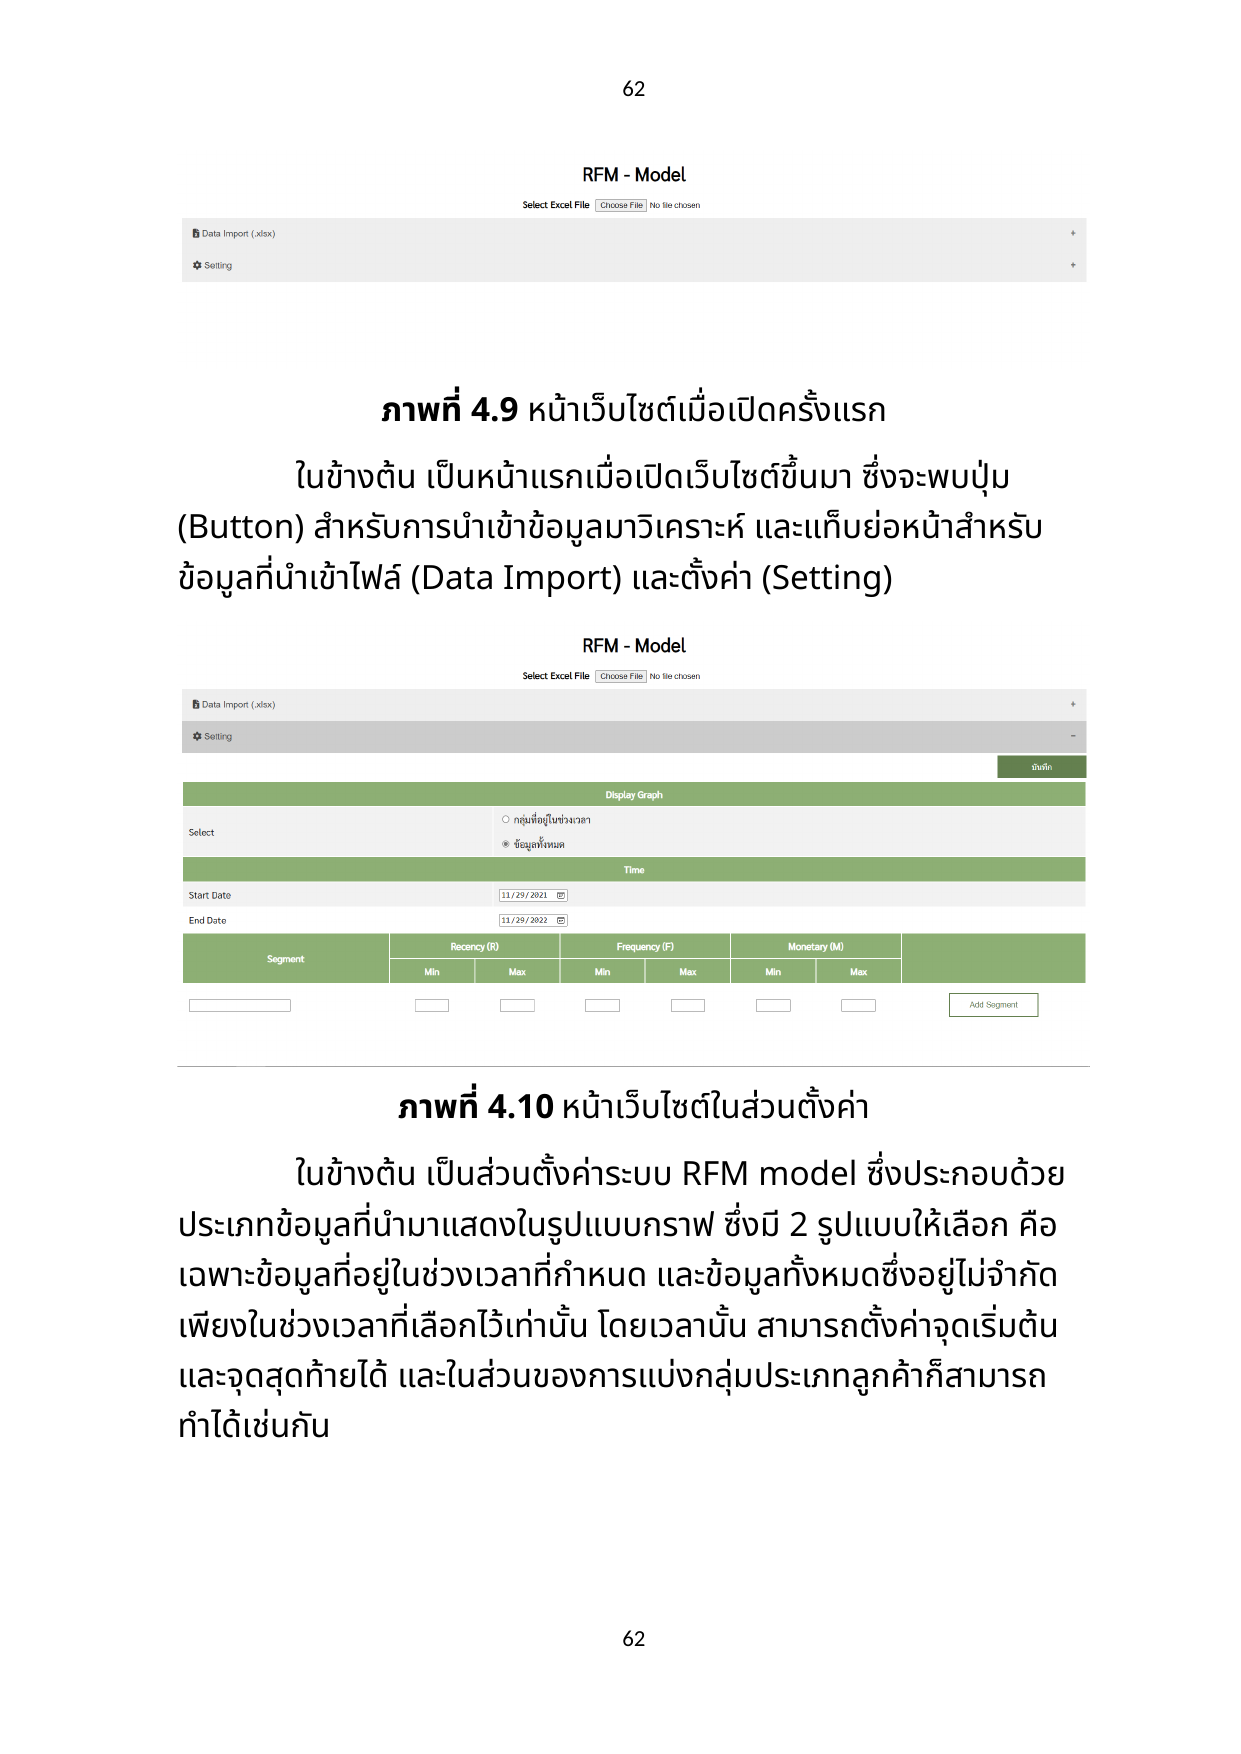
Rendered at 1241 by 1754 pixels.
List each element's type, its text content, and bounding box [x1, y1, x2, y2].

text ในข้างต้น เป็นหน้าแรกเมื่อเปิดเว็บไซต์ขึ้นมา ซึ่งจะพบปุ่ม (Button) สำหรับการนำเข้าข้อมูลมาวิเคราะห์ และแท็บย่อหน้าสำหรับข้อมูลที่นำเข้าไฟล์ (Data Import) และตั้งค่า (Setting) [177, 453, 1090, 604]
text ภาพที่ 4.9 หน้าเว็บไซต์เมื่อเปิดครั้งแรก [177, 386, 1090, 436]
text ภาพที่ 4.10หน้าเว็บไซต์ในส่วนตั้งค่า [177, 1083, 1090, 1133]
picture [177, 621, 1090, 1067]
text ในข้างต้น เป็นส่วนตั้งค่าระบบ RFM model ซึ่งประกอบด้วยประเภทข้อมูลที่นำมาแสดงในรูปแบบกราฟ ซึ่งมี 2 รูปแบบให้เลือก คือ เฉพาะข้อมูลที่อยู่ในช่วงเวลาที่กำหนด และข้อมูลทั้งหมดซึ่งอยู่ไม่จำกัดเพียงในช่วงเวลาที่เลือกไว้เท่านั้น โดยเวลานั้น สามารถตั้งค่าจุดเริ่มต้นและจุดสุดท้ายได้ และในส่วนของการแบ่งกลุ่มประเภทลูกค้าก็สามารถทำได้เช่นกัน [177, 1150, 1090, 1453]
picture [177, 150, 1091, 369]
